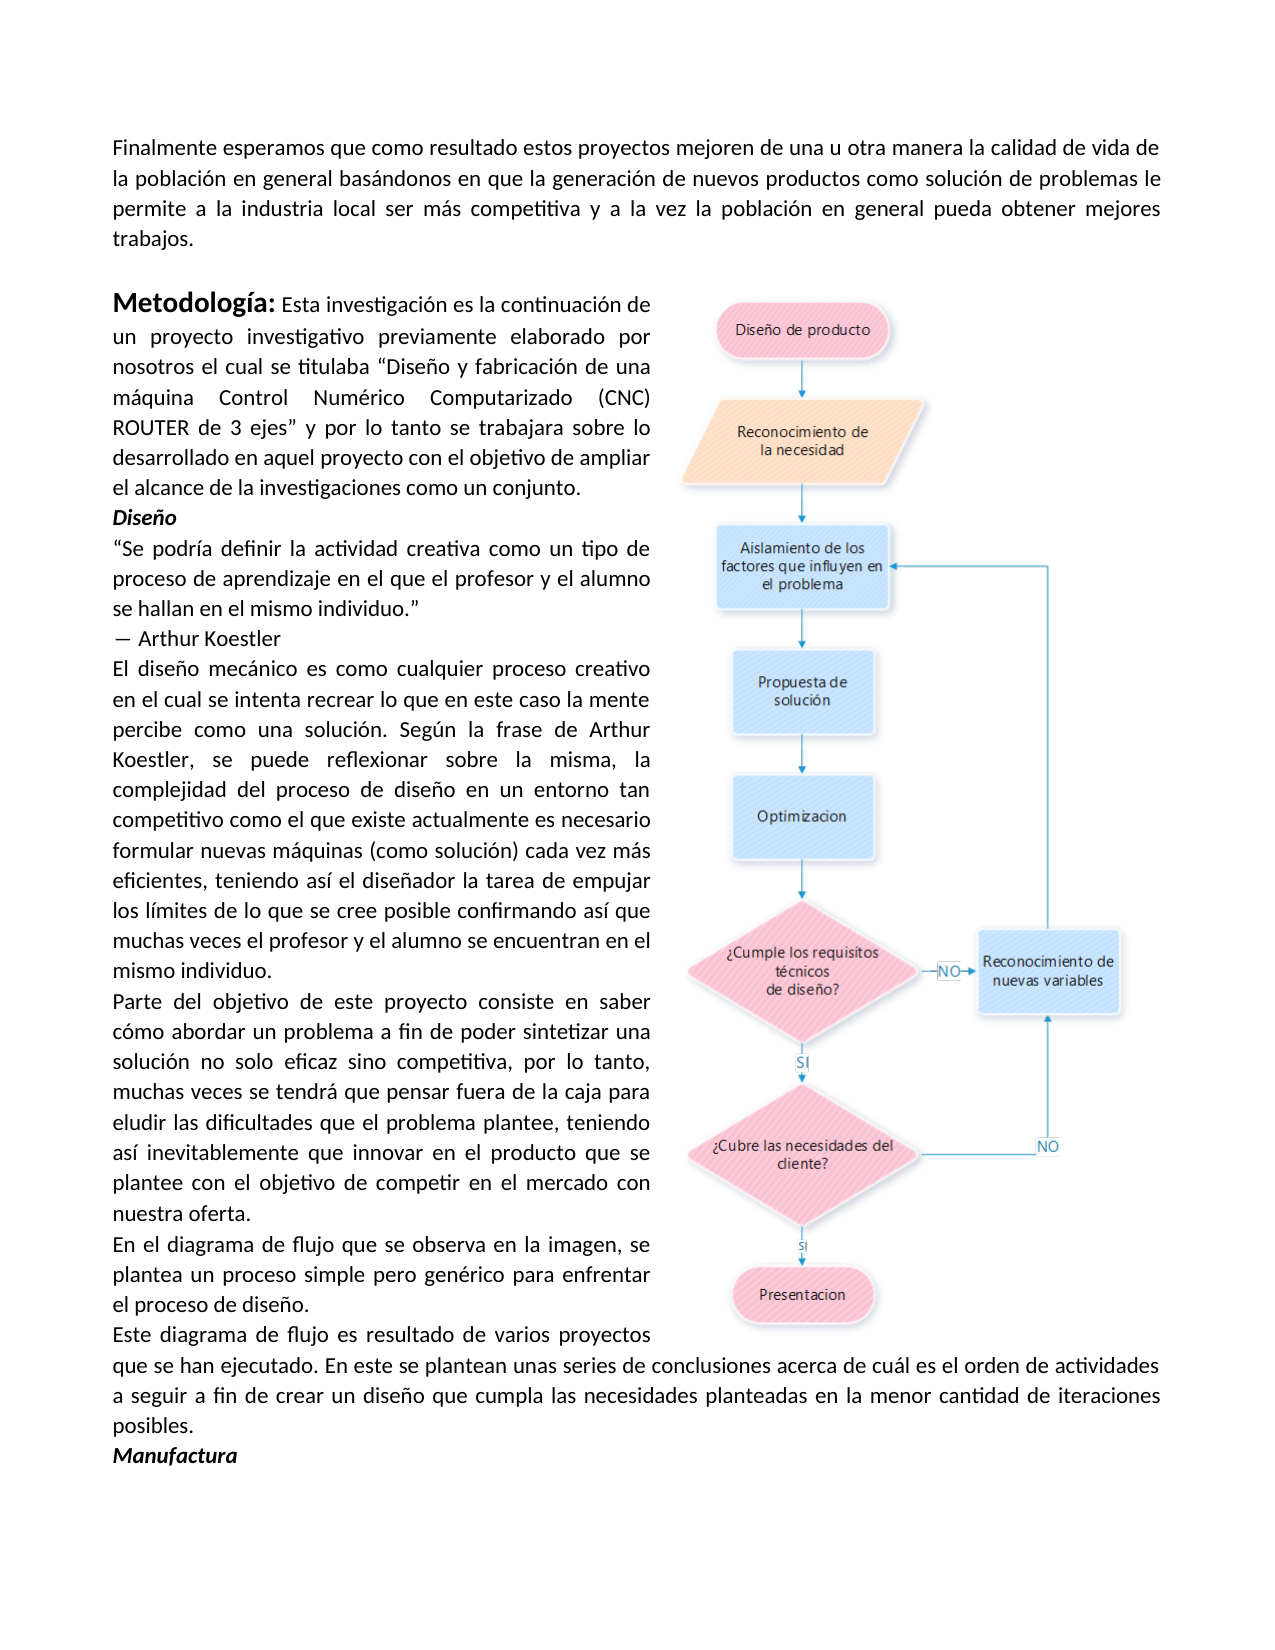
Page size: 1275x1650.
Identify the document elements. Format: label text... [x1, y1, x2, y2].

text Metodología: Esta investigación es la continuación de un proyecto investigativo previamente elaborado por nosotros el cual se titulaba “Diseño y fabricación de una máquina Control Numérico Computarizado (CNC) ROUTER de 3 ejes” y por lo tanto se trabajara sobre lo desarrollado en aquel proyecto con el objetivo de ampliar el alcance de la investigaciones como un conjunto. [112, 284, 1163, 501]
text ― Arthur Koestler [112, 624, 1163, 652]
text “Se podría definir la actividad creativa como un tipo de proceso de aprendizaje en el que el profesor y el alumno se hallan en el mismo individuo.” [112, 534, 1163, 622]
text Parte del objetivo de este proyecto consiste en saber cómo abordar un problema a fin de poder sintetizar una solución no solo eficaz sino competitiva, por lo tanto, muchas veces se tendrá que pensar fuera de la caja para eludir las dificultades que el problema plantee, teniendo así inevitablemente que innovar en el producto que se plantee con el objetivo de competir en el mercado con nuestra oferta. [112, 987, 1163, 1228]
text El diseño mecánico es como cualquier proceso creativo en el cual se intenta recrear lo que en este caso la mente percibe como una solución. Según la frase de Arthur Koestler, se puede reflexionar sobre la misma, la complejidad del proceso de diseño en un entorno tan competitivo como el que existe actualmente es necesario formular nuevas máquinas (como solución) cada vez más eficientes, teniendo así el diseñador la tarea de empujar los límites de lo que se cree posible confirmando así que muchas veces el profesor y el alumno se encuentran en el mismo individuo. [112, 654, 1163, 985]
text Este diagrama de flujo es resultado de varios proyectos que se han ejecutado. En este se plantean unas series de conclusiones acerca de cuál es el orden de actividades a seguir a fin de crear un diseño que cumpla las necesidades planteadas en la menor cantidad de iteraciones posibles. [112, 1321, 1163, 1439]
text En el diagrama de flujo que se observa en la imagen, se plantea un proceso simple pero genérico para enfrentar el proceso de diseño. [112, 1230, 1163, 1318]
text Finalmente esperamos que como resultado estos proyectos mejoren de una u otra manera la calidad de vida de la población en general basándonos en que la generación de nuevos productos como solución de problemas le permite a la industria local ser más competitiva y a la vez la población en general pueda obtener mejores trabajos. [112, 133, 1163, 252]
text Manufactura [112, 1441, 1163, 1469]
text Diseño [112, 503, 1163, 532]
